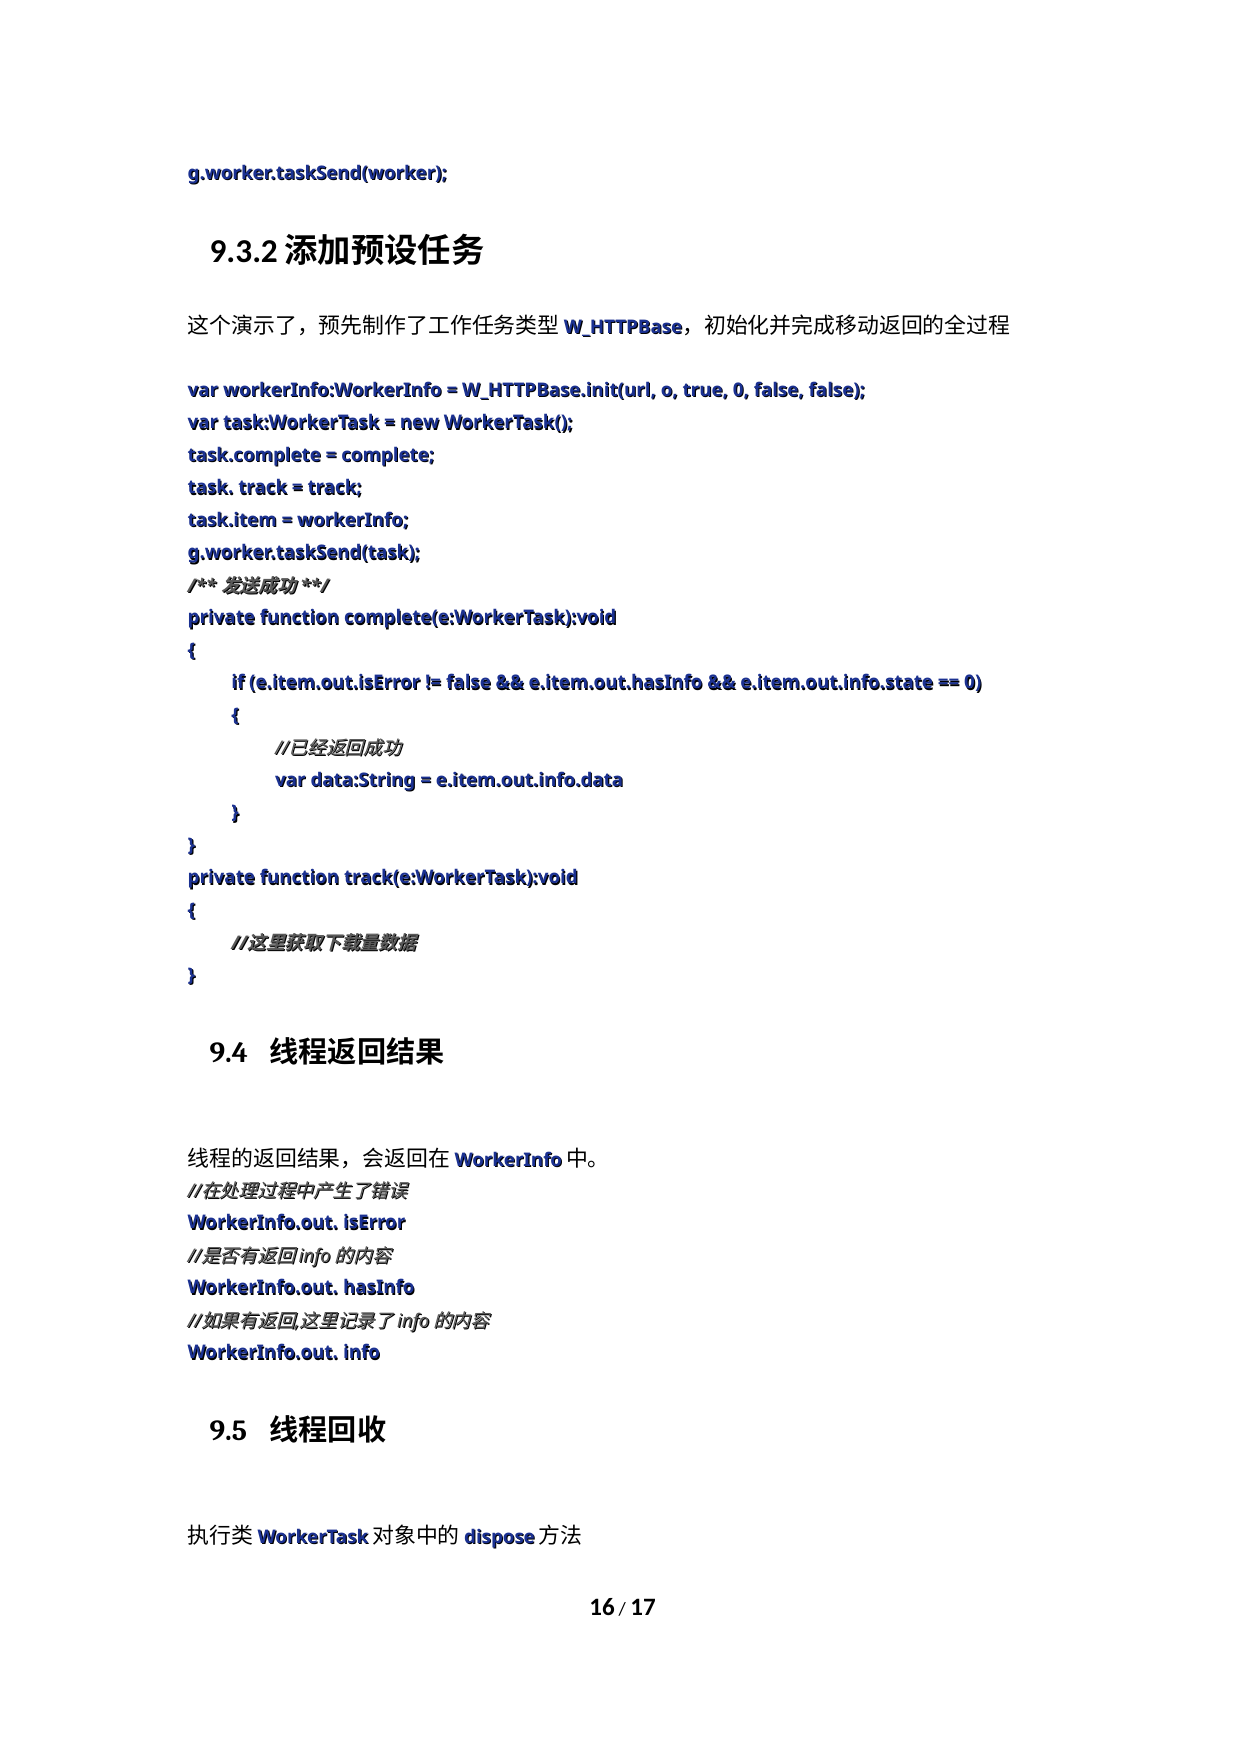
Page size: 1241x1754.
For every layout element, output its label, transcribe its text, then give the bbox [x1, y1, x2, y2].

text 执行类WorkerTask对象中的dispose方法 [187, 1518, 1053, 1550]
subtitle 添加预设任务 [209, 216, 1031, 281]
text { [187, 893, 1031, 925]
text /** 发送成功 **/ [187, 568, 1053, 600]
subtitle 线程返回结果 [209, 1017, 1031, 1082]
text 这个演示了，预先制作了工作任务类型W_HTTPBase，初始化并完成移动返回的全过程 [187, 308, 1031, 340]
text WorkerInfo.out. info [187, 1335, 1053, 1368]
text private function track(e:WorkerTask):void [187, 860, 1031, 893]
text var workerInfo:WorkerInfo = W_HTTPBase.init(url, o, true, 0, false, false); [187, 373, 1031, 405]
text private function complete(e:WorkerTask):void [187, 600, 1031, 633]
text //如果有返回,这里记录了info的内容 [187, 1303, 1053, 1335]
text var task:WorkerTask = new WorkerTask(); [187, 405, 1031, 438]
text task.complete = complete; [187, 438, 1031, 470]
text WorkerInfo.out. isError [187, 1205, 1053, 1238]
text } [187, 958, 1031, 990]
text { [187, 698, 1031, 730]
text g.worker.taskSend(task); [187, 535, 1031, 568]
text task.item = workerInfo; [187, 503, 1031, 535]
text { [187, 633, 1031, 665]
text if (e.item.out.isError != false && e.item.out.hasInfo && e.item.out.info.state == 0) [187, 665, 1031, 698]
text //这里获取下载量数据 [187, 925, 1053, 958]
text //已经返回成功 [187, 730, 1053, 763]
text 线程的返回结果，会返回在WorkerInfo中。 [187, 1140, 1053, 1173]
subtitle 线程回收 [209, 1395, 1031, 1460]
text } [187, 795, 1031, 828]
text //在处理过程中产生了错误 [187, 1173, 1053, 1205]
text var data:String = e.item.out.info.data [187, 763, 1031, 795]
text g.worker.taskSend(worker); [187, 156, 1031, 189]
text task. track = track; [187, 470, 1031, 503]
text //是否有返回info的内容 [187, 1238, 1053, 1270]
text WorkerInfo.out. hasInfo [187, 1270, 1053, 1303]
text } [187, 828, 1031, 860]
